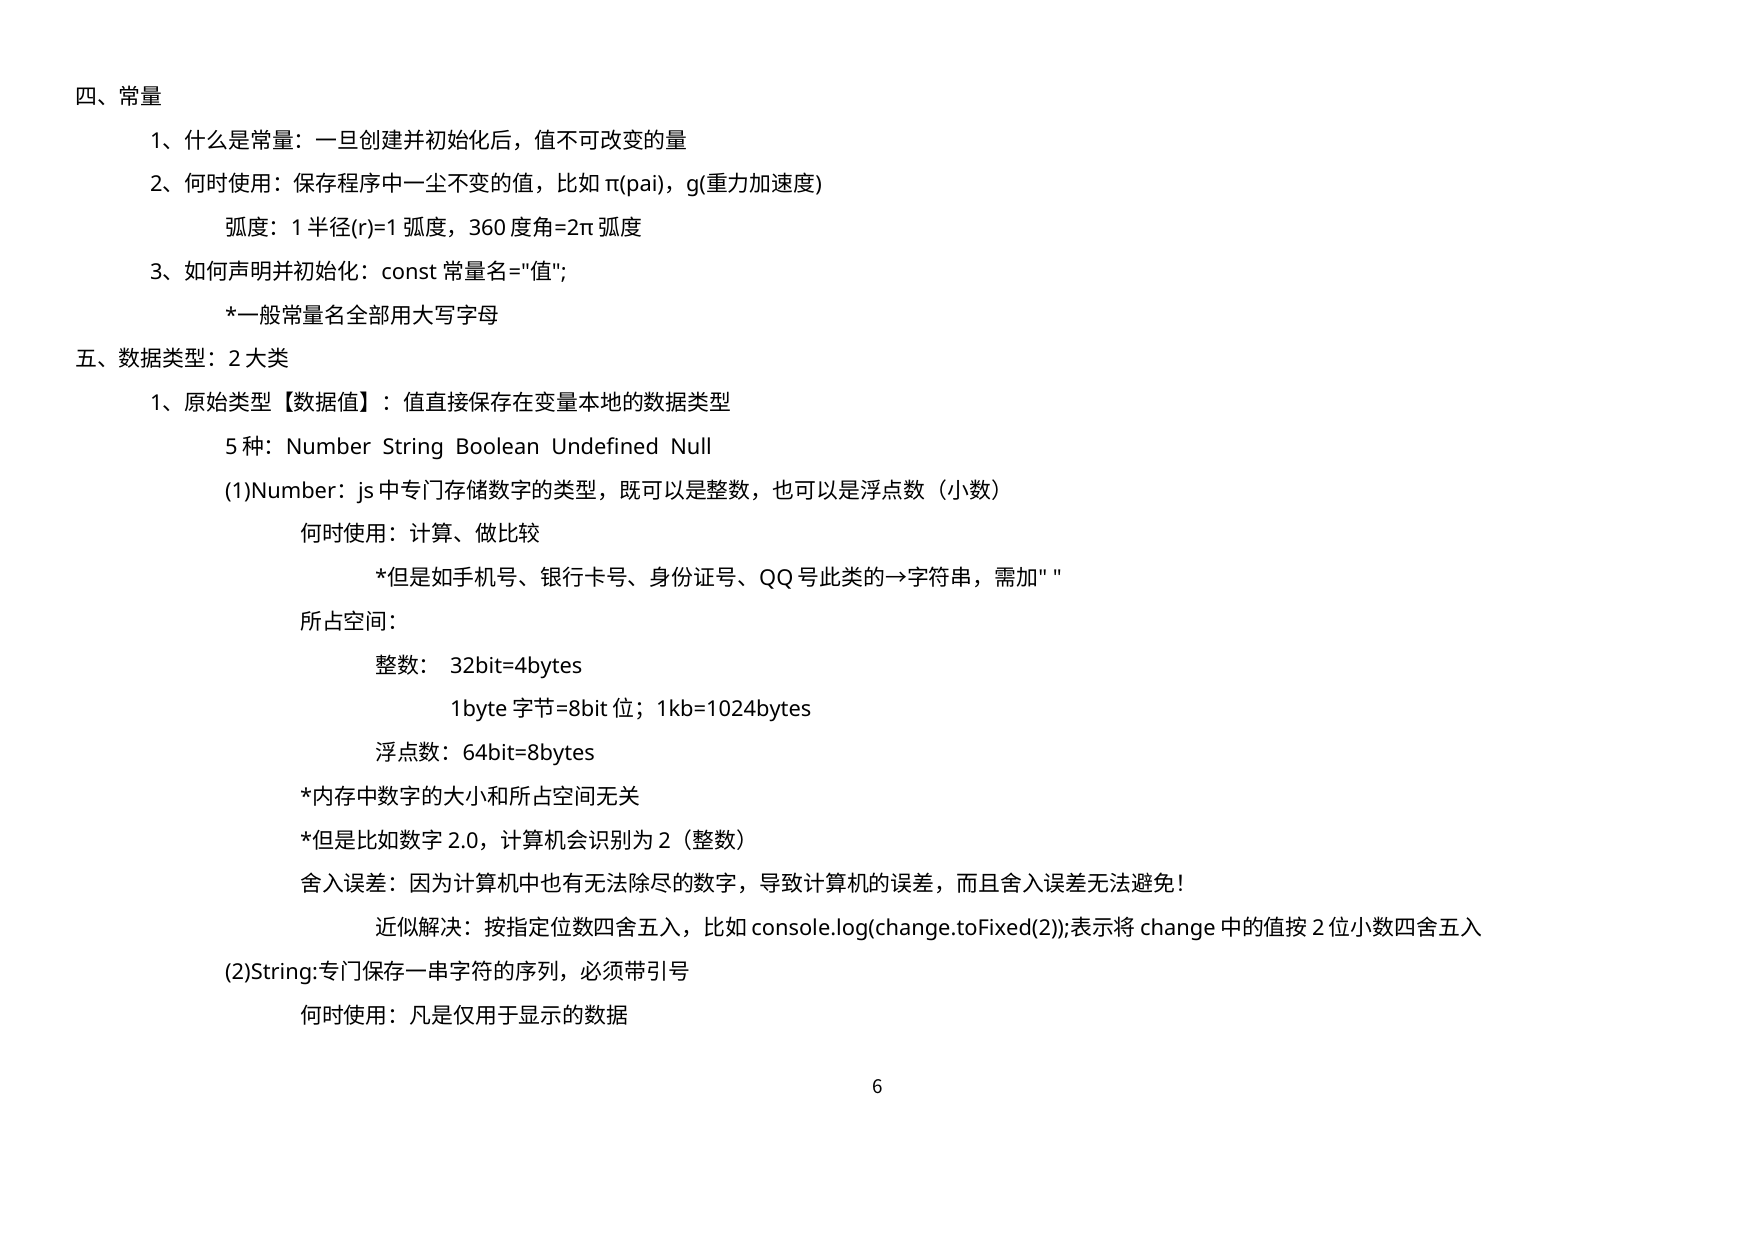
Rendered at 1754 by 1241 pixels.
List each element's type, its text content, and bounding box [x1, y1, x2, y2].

text 舍入误差：因为计算机中也有无法除尽的数字，导致计算机的误差，而且舍入误差无法避免！ [75, 873, 1679, 896]
text 1byte字节=8bit位；1kb=1024bytes [75, 698, 1679, 721]
text *但是比如数字2.0，计算机会识别为2（整数） [75, 830, 1679, 853]
text 1、原始类型【数据值】：值直接保存在变量本地的数据类型 [75, 392, 1679, 415]
text 浮点数：64bit=8bytes [75, 742, 1679, 765]
text *一般常量名全部用大写字母 [75, 305, 1679, 328]
text 整数： 32bit=4bytes [75, 655, 1679, 678]
text 1、什么是常量：一旦创建并初始化后，值不可改变的量 [75, 130, 1679, 153]
text 近似解决：按指定位数四舍五入，比如console.log(change.toFixed(2));表示将change中的值按2位小数四舍五入 [75, 917, 1679, 940]
text 何时使用：计算、做比较 [75, 523, 1679, 546]
text (2)String:专门保存一串字符的序列，必须带引号 [75, 961, 1679, 984]
text (1)Number：js中专门存储数字的类型，既可以是整数，也可以是浮点数（小数） [75, 480, 1679, 503]
text 五、数据类型：2大类 [75, 348, 1679, 371]
text 四、常量 [75, 86, 1679, 109]
text *但是如手机号、银行卡号、身份证号、QQ号此类的→字符串，需加" " [75, 567, 1679, 590]
text 3、如何声明并初始化：const 常量名="值"; [75, 261, 1679, 284]
text 5种：Number String Boolean Undefined Null [75, 436, 1679, 459]
text 弧度：1半径(r)=1弧度，360度角=2π弧度 [75, 217, 1679, 240]
text 2、何时使用：保存程序中一尘不变的值，比如 π(pai)，g(重力加速度) [75, 173, 1679, 196]
text *内存中数字的大小和所占空间无关 [75, 786, 1679, 809]
text 何时使用：凡是仅用于显示的数据 [75, 1005, 1679, 1028]
text 所占空间： [75, 611, 1679, 634]
